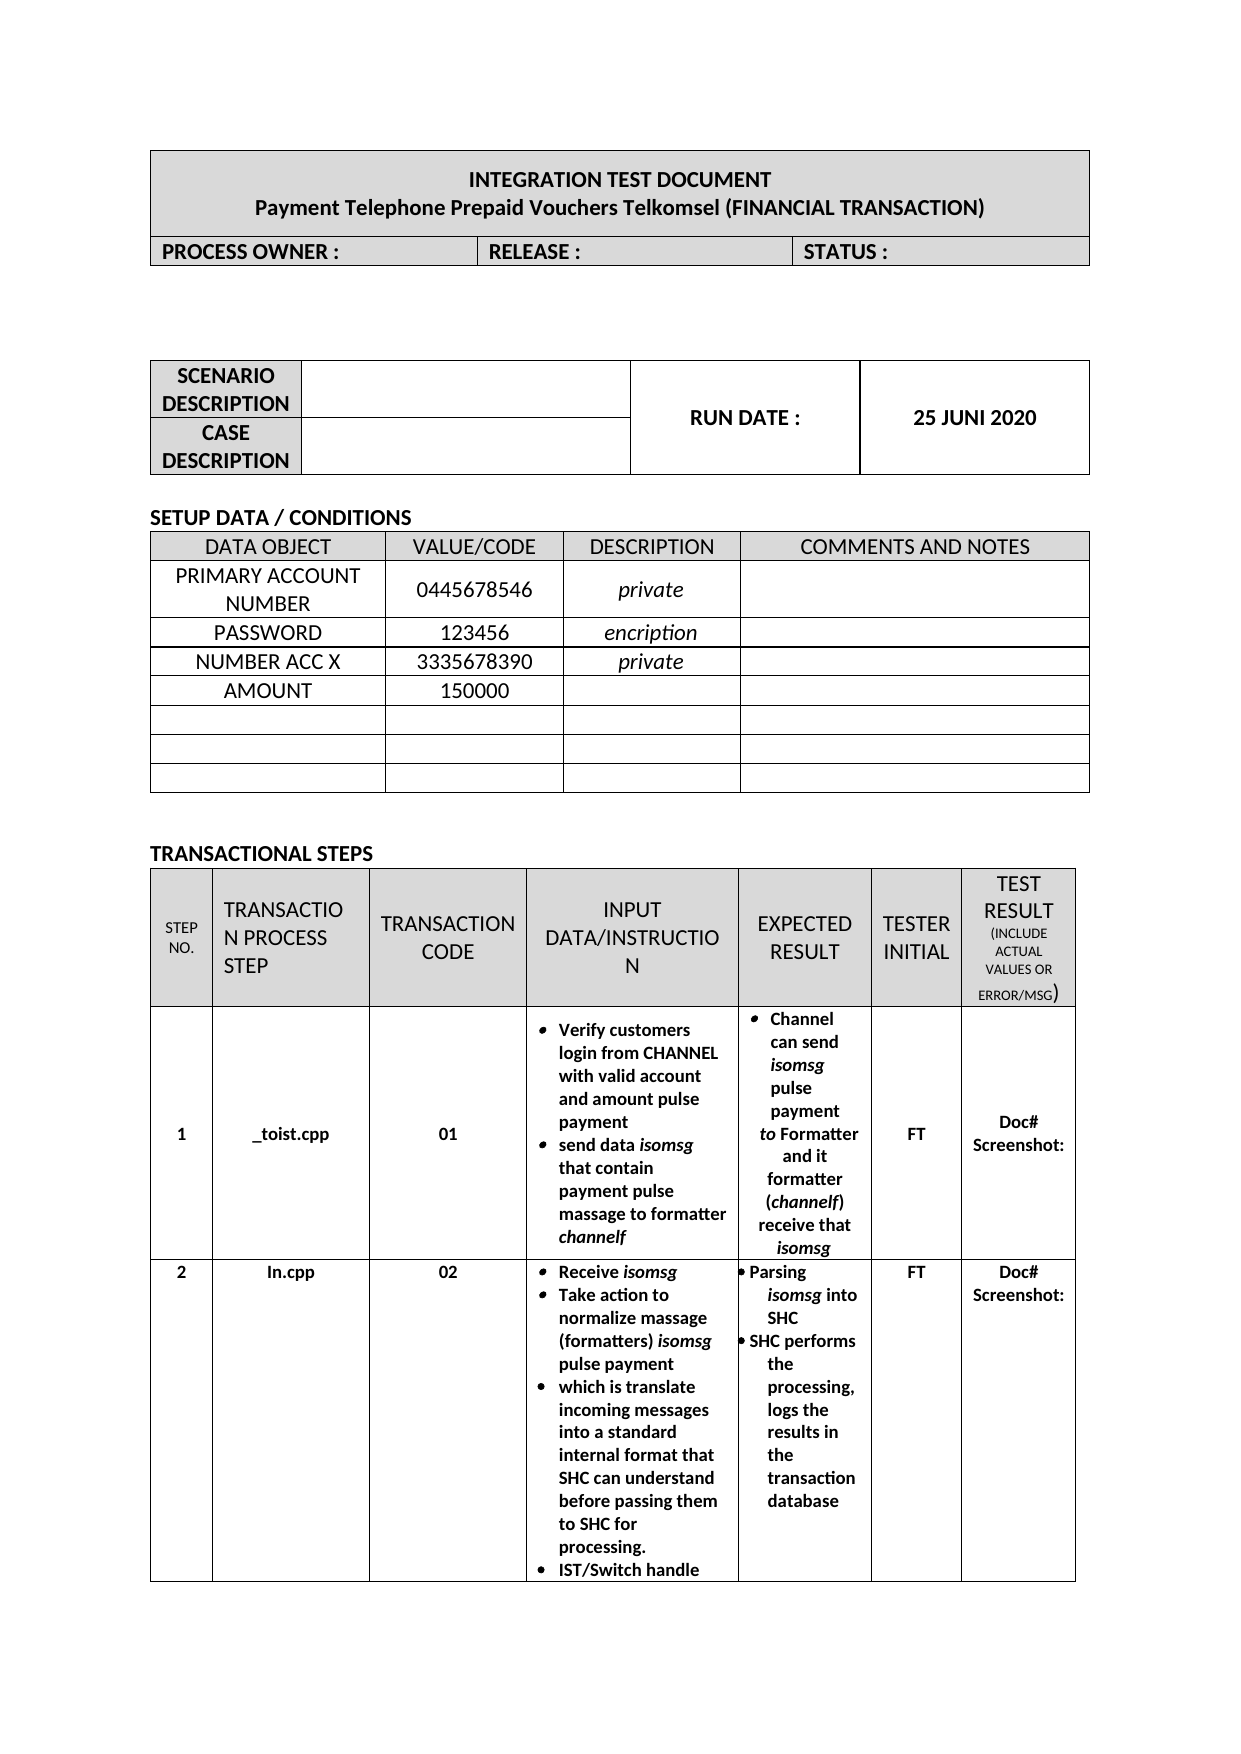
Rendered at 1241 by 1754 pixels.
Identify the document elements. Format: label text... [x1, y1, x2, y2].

table_cell private [564, 561, 740, 617]
table_cell [741, 764, 1089, 792]
table_header VALUE/CODE [386, 532, 563, 560]
table_cell 150000 [386, 676, 563, 704]
table_cell [386, 764, 563, 792]
table_cell Channel can send isomsg pulse payment to Formatter and it formatter (channelf) receive that isomsg [739, 1007, 871, 1259]
table_header SCENARIO DESCRIPTION [151, 361, 301, 417]
table_header [302, 361, 630, 417]
table_cell [302, 418, 630, 474]
table_header STEP NO. [151, 869, 212, 1006]
table_cell [741, 676, 1089, 704]
table_cell [741, 618, 1089, 646]
table_header RUN DATE : [631, 361, 859, 474]
table_cell [741, 648, 1089, 675]
table_cell 1 [151, 1007, 212, 1259]
table_cell [564, 735, 740, 763]
table_header TEST RESULT (INCLUDE ACTUAL VALUES OR ERROR/MSG) [962, 869, 1075, 1006]
table_cell CASE DESCRIPTION [151, 418, 301, 474]
table_cell _toist.cpp [213, 1007, 369, 1259]
table_cell FT [872, 1260, 961, 1581]
table_cell private [564, 648, 740, 675]
table_cell [386, 706, 563, 733]
table_cell [151, 706, 385, 733]
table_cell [739, 1260, 871, 1581]
table_cell encription [564, 618, 740, 646]
table_header INTEGRATION TEST DOCUMENT Payment Telephone Prepaid Vouchers Telkomsel (FINANCIAL TRANSACTION) [151, 151, 1089, 236]
table_cell Doc# Screenshot: [962, 1260, 1075, 1581]
table_header TRANSACTION CODE [370, 869, 526, 1006]
table_cell [564, 706, 740, 733]
table_cell 0445678546 [386, 561, 563, 617]
table_cell PASSWORD [151, 618, 385, 646]
table_cell NUMBER ACC X [151, 648, 385, 675]
table_cell [741, 706, 1089, 733]
table_header 25 JUNI 2020 [861, 361, 1089, 474]
table_cell [741, 735, 1089, 763]
table_header EXPECTED RESULT [739, 869, 871, 1006]
table_cell [564, 676, 740, 704]
text TRANSACTIONAL STEPS [150, 839, 1090, 868]
table_cell [741, 561, 1089, 617]
table_header INPUT DATA/INSTRUCTION [527, 869, 738, 1006]
table_cell FT [872, 1007, 961, 1259]
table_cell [527, 1260, 738, 1581]
table_header DATA OBJECT [151, 532, 385, 560]
table_cell 3335678390 [386, 648, 563, 675]
table_cell [151, 735, 385, 763]
table_cell [564, 764, 740, 792]
table_header TRANSACTION PROCESS STEP [213, 869, 369, 1006]
table_cell AMOUNT [151, 676, 385, 704]
table_cell STATUS : [793, 237, 1089, 265]
table_header TESTER INITIAL [872, 869, 961, 1006]
text SETUP DATA / CONDITIONS [150, 503, 1090, 531]
table_cell In.cpp [213, 1260, 369, 1581]
table_cell PROCESS OWNER : [151, 237, 477, 265]
table_cell RELEASE : [478, 237, 792, 265]
table_cell 123456 [386, 618, 563, 646]
table_cell 01 [370, 1007, 526, 1259]
table_header DESCRIPTION [564, 532, 740, 560]
table_cell PRIMARY ACCOUNT NUMBER [151, 561, 385, 617]
table_cell 2 [151, 1260, 212, 1581]
table_cell [151, 764, 385, 792]
table_cell [386, 735, 563, 763]
table_header COMMENTS AND NOTES [741, 532, 1089, 560]
table_cell 02 [370, 1260, 526, 1581]
table_cell Verify customers login from CHANNEL with valid account and amount pulse payment send data isomsg that contain payment pulse massage to formatter channelf [527, 1007, 738, 1259]
table_cell Doc# Screenshot: [962, 1007, 1075, 1259]
